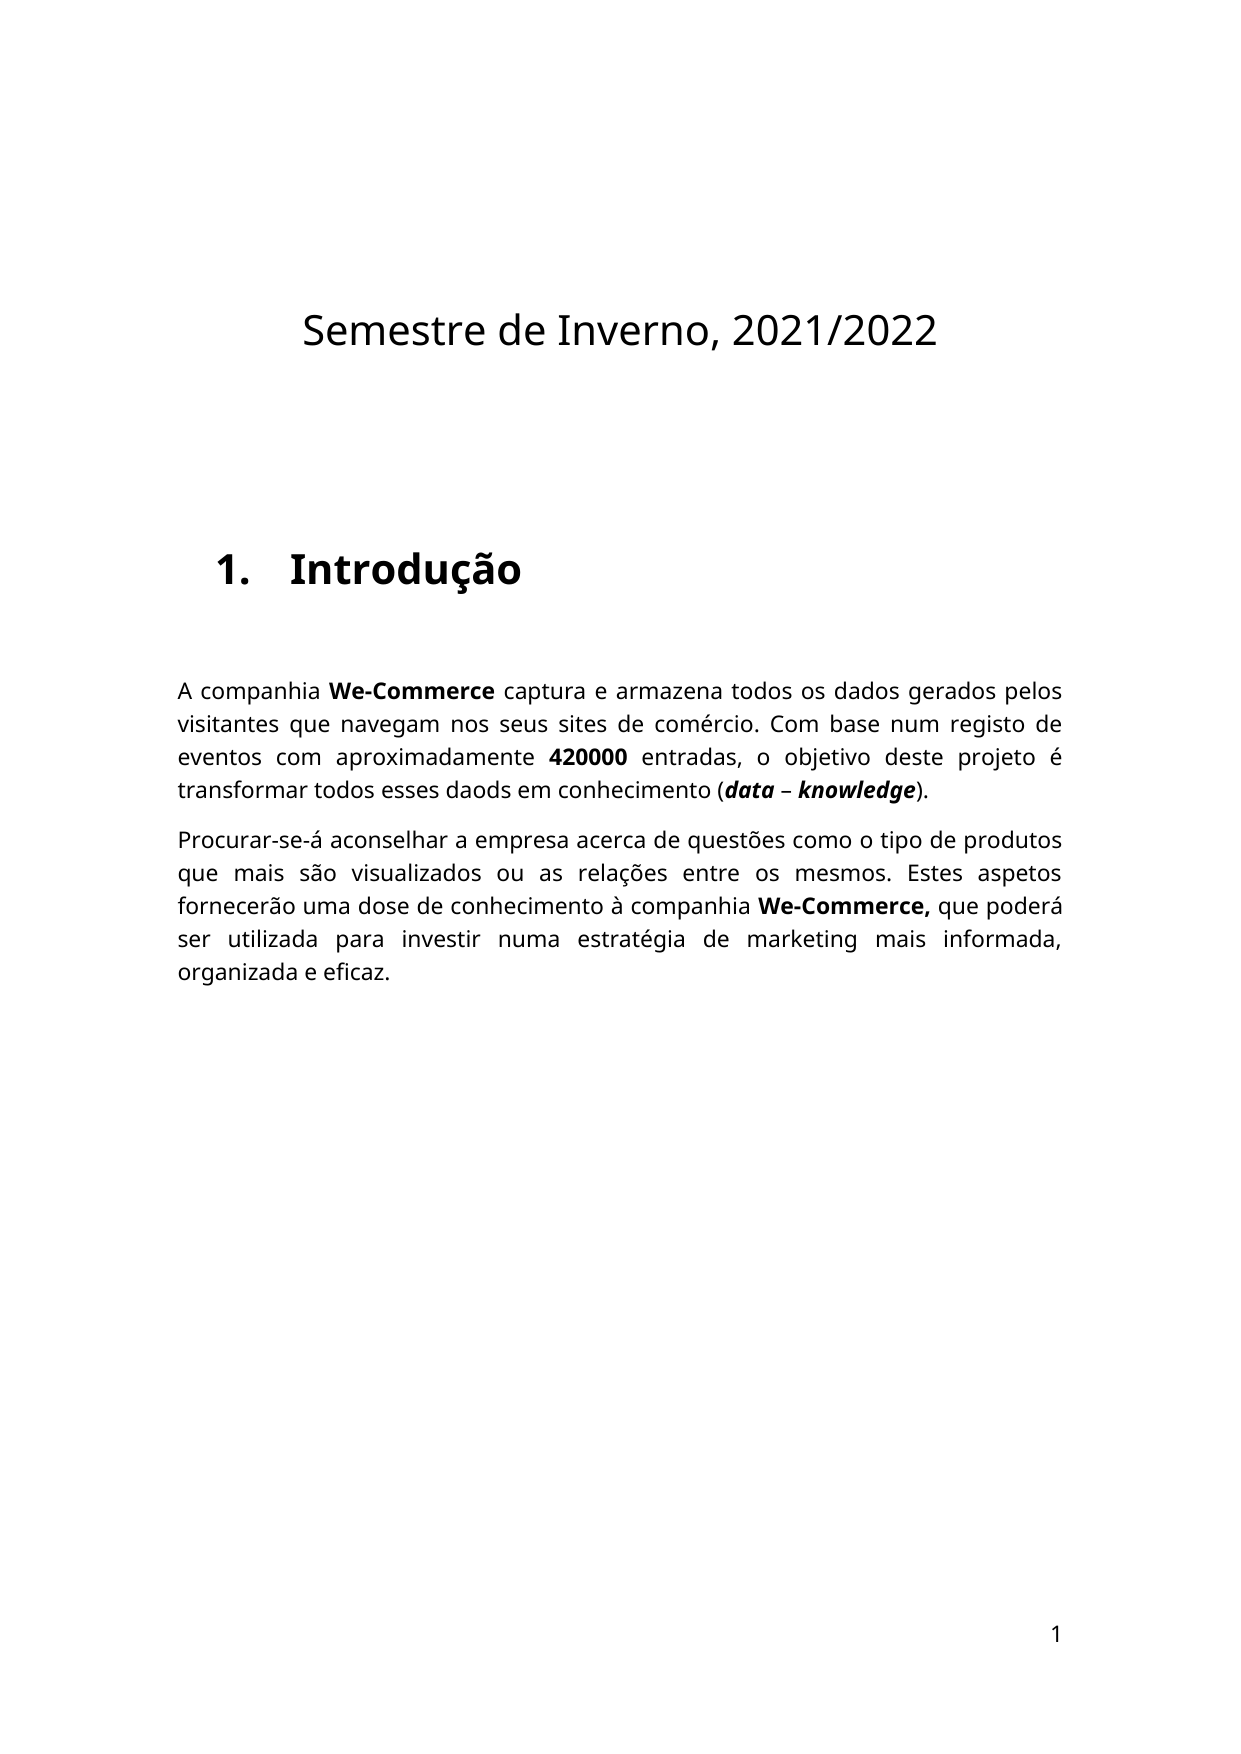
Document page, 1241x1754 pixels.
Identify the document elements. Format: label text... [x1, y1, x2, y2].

text A companhia We-Commerce captura e armazena todos os dados gerados pelos visitantes que navegam nos seus sites de comércio. Com base num registo de eventos com aproximadamente 420000 entradas, o objetivo deste projeto é transformar todos esses daods em conhecimento (data – knowledge). [177, 675, 1063, 805]
text Semestre de Inverno, 2021/2022 [177, 301, 1063, 358]
subtitle Introdução [215, 540, 1063, 597]
text Procurar-se-á aconselhar a empresa acerca de questões como o tipo de produtos que mais são visualizados ou as relações entre os mesmos. Estes aspetos fornecerão uma dose de conhecimento à companhia We-Commerce, que poderá ser utilizada para investir numa estratégia de marketing mais informada, organizada e eficaz. [177, 824, 1063, 988]
